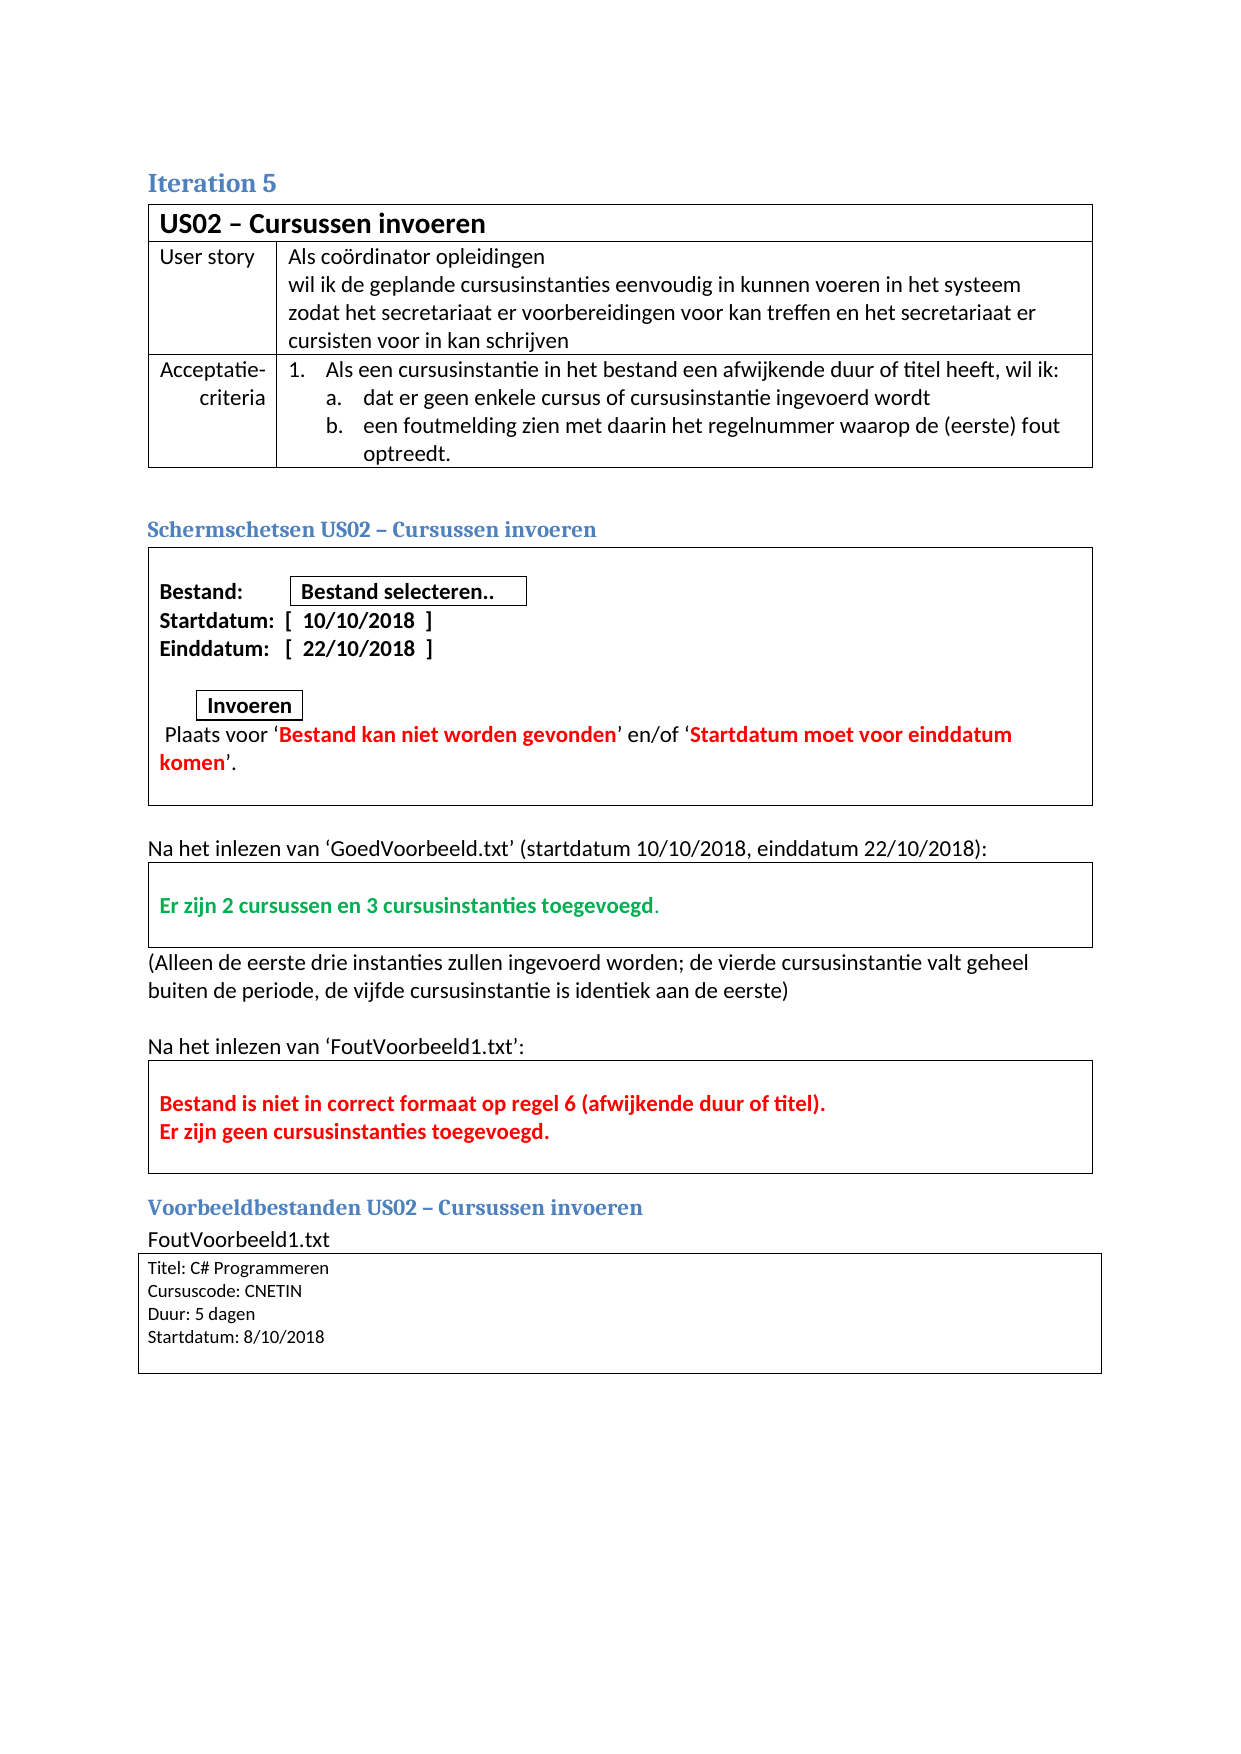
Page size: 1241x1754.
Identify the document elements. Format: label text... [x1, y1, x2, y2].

text Startdatum: 8/10/2018 [148, 1325, 1093, 1348]
table_cell Als een cursusinstantie in het bestand een afwijkende duur of titel heeft, wil ik: dat er geen enkele cursus of cursusinstantie ingevoerd wordt een foutmelding zien met daarin het regelnummer waarop de (eerste) fout optreedt. [277, 355, 1092, 467]
subtitle Schermschetsen US02 – Cursussen invoeren [148, 517, 1093, 543]
text Cursuscode: CNETIN [148, 1279, 1093, 1302]
table_cell User story [149, 242, 276, 354]
text Na het inlezen van ‘GoedVoorbeeld.txt’ (startdatum 10/10/2018, einddatum 22/10/2018): [148, 834, 1093, 862]
subtitle Iteration 5 [148, 168, 1093, 199]
text Duur: 5 dagen [148, 1302, 1093, 1325]
table_header Bestand: Bestand selecteren.. Startdatum: [ 10/10/2018 ] Einddatum: [ 22/10/2018 ] Invoeren Plaats voor ‘Bestand kan niet worden gevonden’ en/of ‘Startdatum moet voor einddatum komen’. [149, 548, 1092, 804]
table_header Bestand is niet in correct formaat op regel 6 (afwijkende duur of titel). Er zijn geen cursusinstanties toegevoegd. [149, 1061, 1092, 1173]
table_cell Als coördinator opleidingen wil ik de geplande cursusinstanties eenvoudig in kunnen voeren in het systeem zodat het secretariaat er voorbereidingen voor kan treffen en het secretariaat er cursisten voor in kan schrijven [277, 242, 1092, 354]
text (Alleen de eerste drie instanties zullen ingevoerd worden; de vierde cursusinstantie valt geheel buiten de periode, de vijfde cursusinstantie is identiek aan de eerste) [148, 948, 1093, 1004]
table_cell Acceptatie- criteria [149, 355, 276, 467]
subtitle Voorbeeldbestanden US02 – Cursussen invoeren [148, 1195, 1093, 1221]
table_header Er zijn 2 cursussen en 3 cursusinstanties toegevoegd. [149, 863, 1092, 947]
table_header US02 – Cursussen invoeren [149, 205, 1092, 241]
text FoutVoorbeeld1.txt [148, 1225, 1093, 1253]
text Na het inlezen van ‘FoutVoorbeeld1.txt’: [148, 1032, 1093, 1060]
text Titel: C# Programmeren [139, 1254, 1101, 1279]
